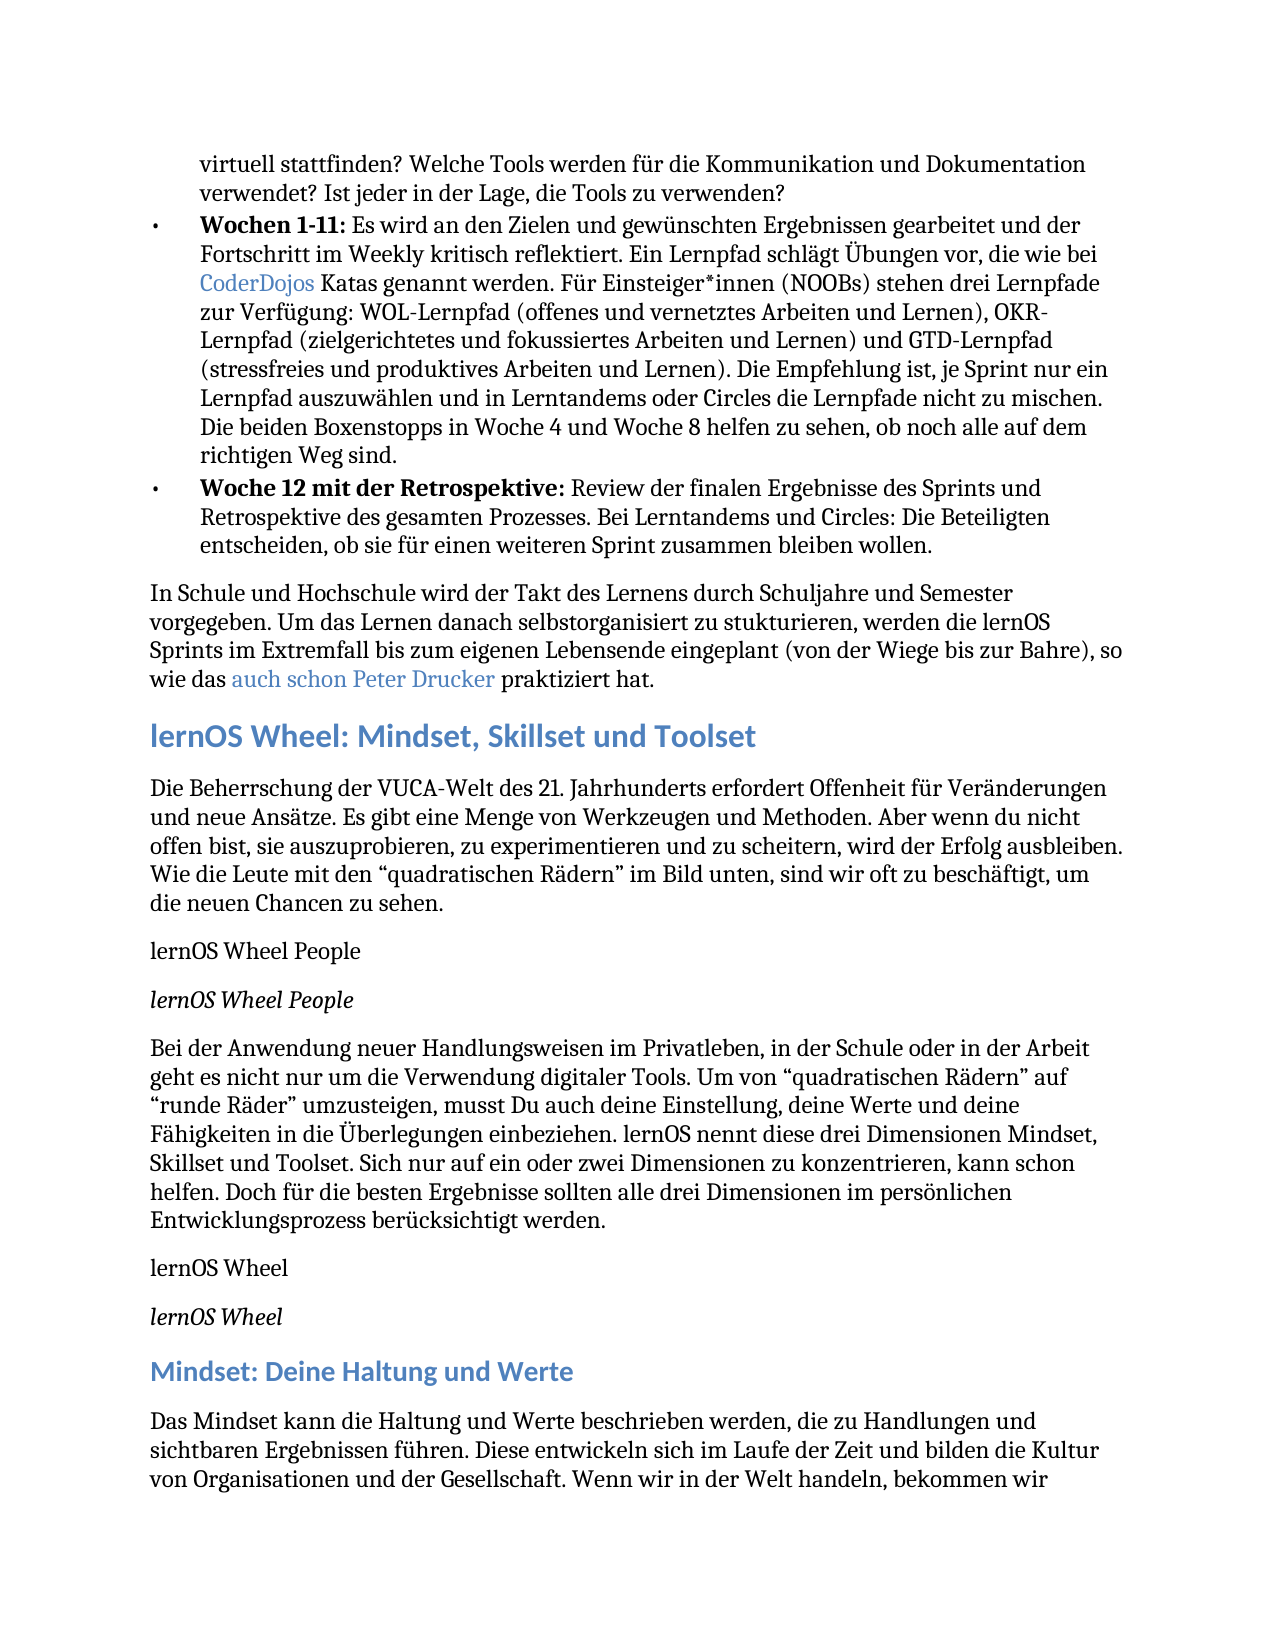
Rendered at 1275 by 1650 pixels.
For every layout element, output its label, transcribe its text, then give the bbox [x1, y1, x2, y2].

text In Schule und Hochschule wird der Takt des Lernens durch Schuljahre und Semester vorgegeben. Um das Lernen danach selbstorganisiert zu stukturieren, werden die lernOS Sprints im Extremfall bis zum eigenen Lebensende eingeplant (von der Wiege bis zur Bahre), so wie das auch schon Peter Drucker praktiziert hat. [150, 579, 1125, 694]
text Die Beherrschung der VUCA-Welt des 21. Jahrhunderts erfordert Offenheit für Veränderungen und neue Ansätze. Es gibt eine Menge von Werkzeugen und Methoden. Aber wenn du nicht offen bist, sie auszuprobieren, zu experimentieren und zu scheitern, wird der Erfolg ausbleiben. Wie die Leute mit den “quadratischen Rädern” im Bild unten, sind wir oft zu beschäftigt, um die neuen Chancen zu sehen. [150, 774, 1125, 918]
text lernOS Wheel People [150, 937, 1125, 965]
text lernOS Wheel [150, 1303, 1125, 1332]
text Bei der Anwendung neuer Handlungsweisen im Privatleben, in der Schule oder in der Arbeit geht es nicht nur um die Verwendung digitaler Tools. Um von “quadratischen Rädern” auf “runde Räder” umzusteigen, musst Du auch deine Einstellung, deine Werte und deine Fähigkeiten in die Überlegungen einbeziehen. lernOS nennt diese drei Dimensionen Mindset, Skillset und Toolset. Sich nur auf ein oder zwei Dimensionen zu konzentrieren, kann schon helfen. Doch für die besten Ergebnisse sollten alle drei Dimensionen im persönlichen Entwicklungsprozess berücksichtigt werden. [150, 1034, 1125, 1235]
text lernOS Wheel [150, 1254, 1125, 1282]
list Woche 12 mit der Retrospektive: Review der finalen Ergebnisse des Sprints und Retrospektive des gesamten Prozesses. Bei Lerntandems und Circles: Die Beteiligten entscheiden, ob sie für einen weiteren Sprint zusammen bleiben wollen. [150, 474, 1125, 560]
subtitle Mindset: Deine Haltung und Werte [150, 1353, 1125, 1388]
list Wochen 1-11: Es wird an den Zielen und gewünschten Ergebnissen gearbeitet und der Fortschritt im Weekly kritisch reflektiert. Ein Lernpfad schlägt Übungen vor, die wie bei CoderDojos Katas genannt werden. Für Einsteiger*innen (NOOBs) stehen drei Lernpfade zur Verfügung: WOL-Lernpfad (offenes und vernetztes Arbeiten und Lernen), OKR-Lernpfad (zielgerichtetes und fokussiertes Arbeiten und Lernen) und GTD-Lernpfad (stressfreies und produktives Arbeiten und Lernen). Die Empfehlung ist, je Sprint nur ein Lernpfad auszuwählen und in Lerntandems oder Circles die Lernpfade nicht zu mischen. Die beiden Boxenstopps in Woche 4 und Woche 8 helfen zu sehen, ob noch alle auf dem richtigen Weg sind. [150, 211, 1125, 470]
subtitle lernOS Wheel: Mindset, Skillset und Toolset [150, 714, 1125, 755]
text lernOS Wheel People [150, 986, 1125, 1015]
